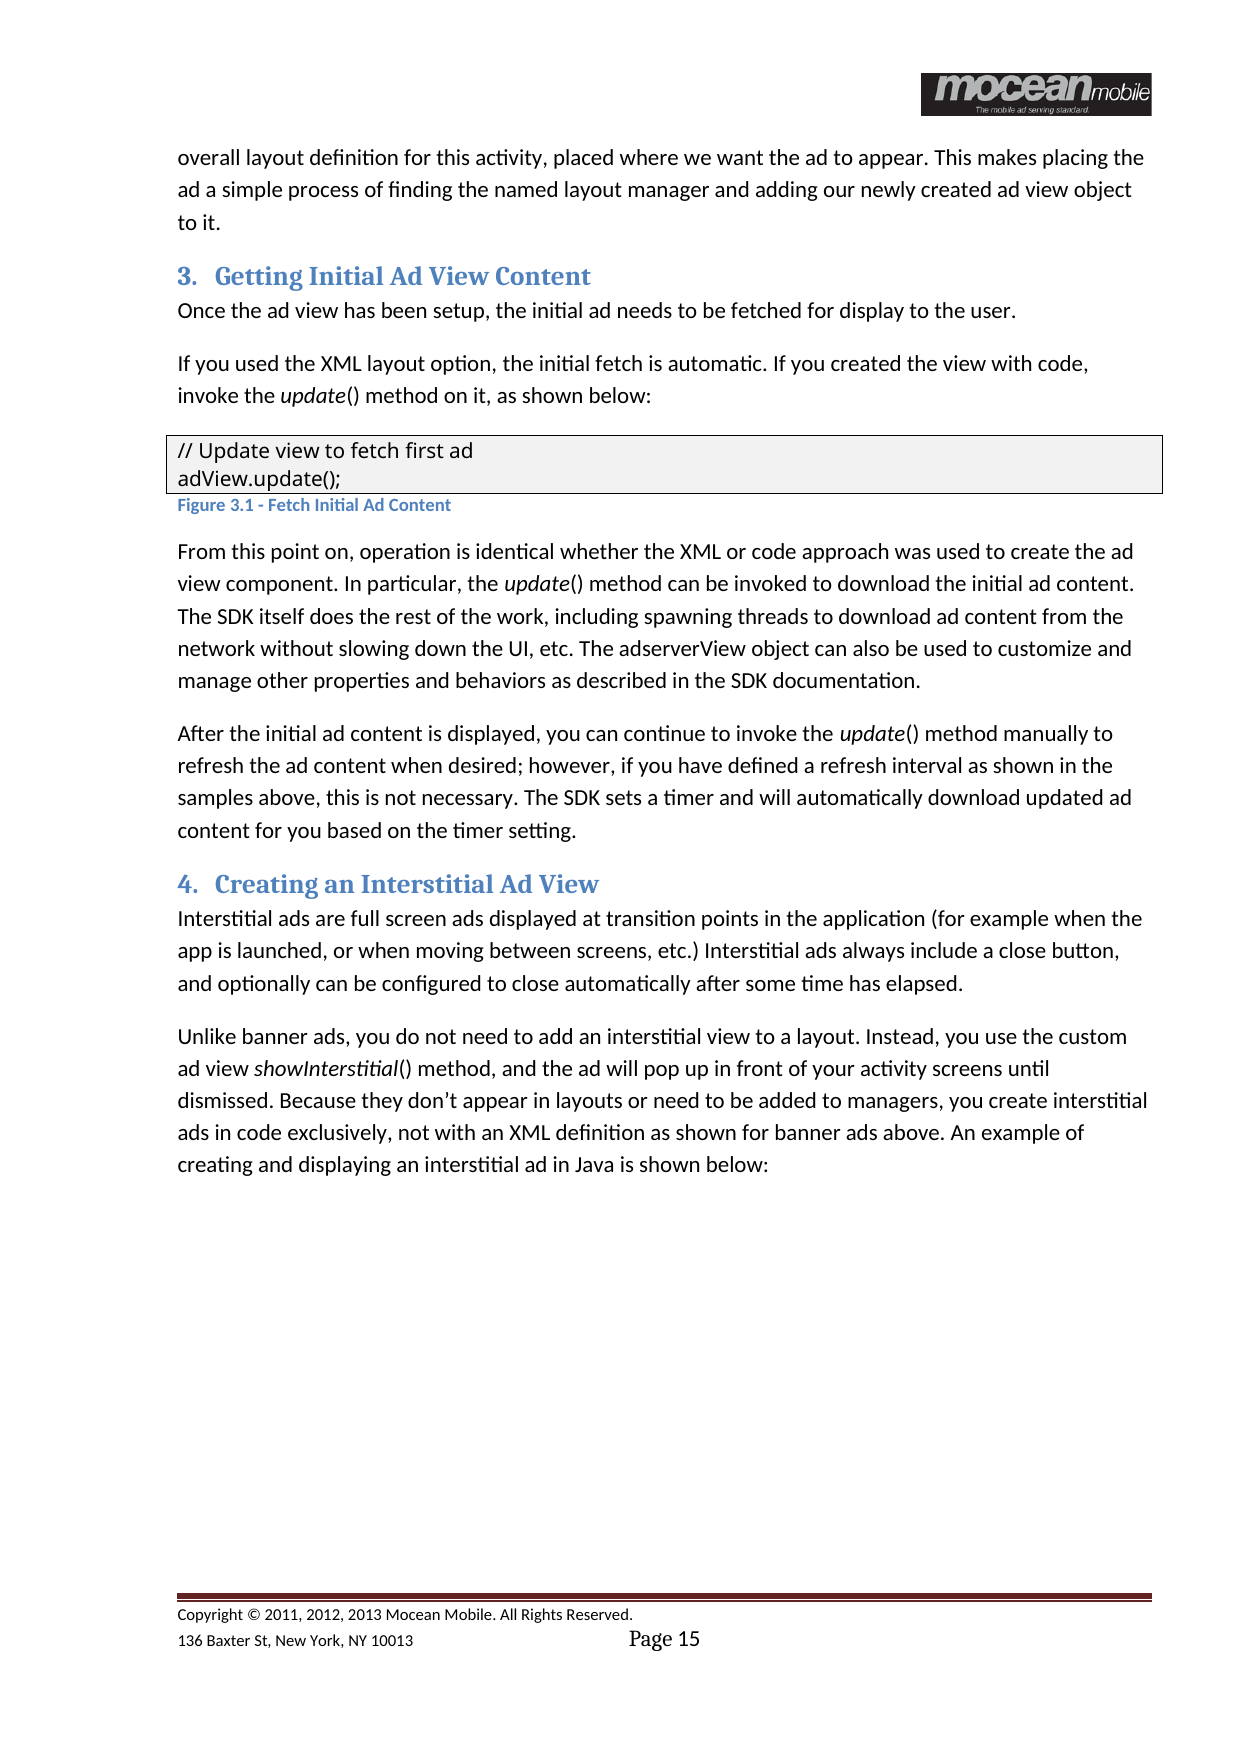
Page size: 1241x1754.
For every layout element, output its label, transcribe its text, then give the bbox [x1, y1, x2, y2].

text After the initial ad content is displayed, you can continue to invoke the update() method manually to refresh the ad content when desired; however, if you have defined a refresh interval as shown in the samples above, this is not necessary. The SDK sets a timer and will automatically download updated ad content for you based on the timer setting. [177, 719, 1152, 844]
text If you used the XML layout option, the initial fetch is automatic. If you created the view with code, invoke the update() method on it, as shown below: [177, 349, 1152, 410]
text Interstitial ads are full screen ads displayed at transition points in the application (for example when the app is launched, or when moving between screens, etc.) Interstitial ads always include a close button, and optionally can be configured to close automatically after some time has elapsed. [177, 904, 1152, 997]
text Figure 3.1 - Fetch Initial Ad Content [177, 494, 1152, 517]
text Unlike banner ads, you do not need to add an interstitial view to a layout. Instead, you use the custom ad view showInterstitial() method, and the ad will pop up in front of your activity screens until dismissed. Because they don’t appear in layouts or need to be added to managers, you create interstitial ads in code exclusively, not with an XML definition as shown for banner ads above. An example of creating and displaying an interstitial ad in Java is shown below: [177, 1022, 1152, 1179]
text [177, 143, 1152, 236]
subtitle Getting Initial Ad View Content [177, 261, 1152, 292]
text From this point on, operation is identical whether the XML or code approach was used to create the ad view component. In particular, the update() method can be invoked to download the initial ad content. The SDK itself does the rest of the work, including spawning threads to download ad content from the network without slowing down the UI, etc. The adserverView object can also be used to customize and manage other properties and behaviors as described in the SDK documentation. [177, 537, 1152, 694]
subtitle Creating an Interstitial Ad View [177, 869, 1152, 900]
picture [921, 73, 1152, 116]
text Once the ad view has been setup, the initial ad needs to be fetched for display to the user. [177, 296, 1152, 324]
table_header // Update view to fetch first ad adView.update(); [167, 436, 1162, 493]
